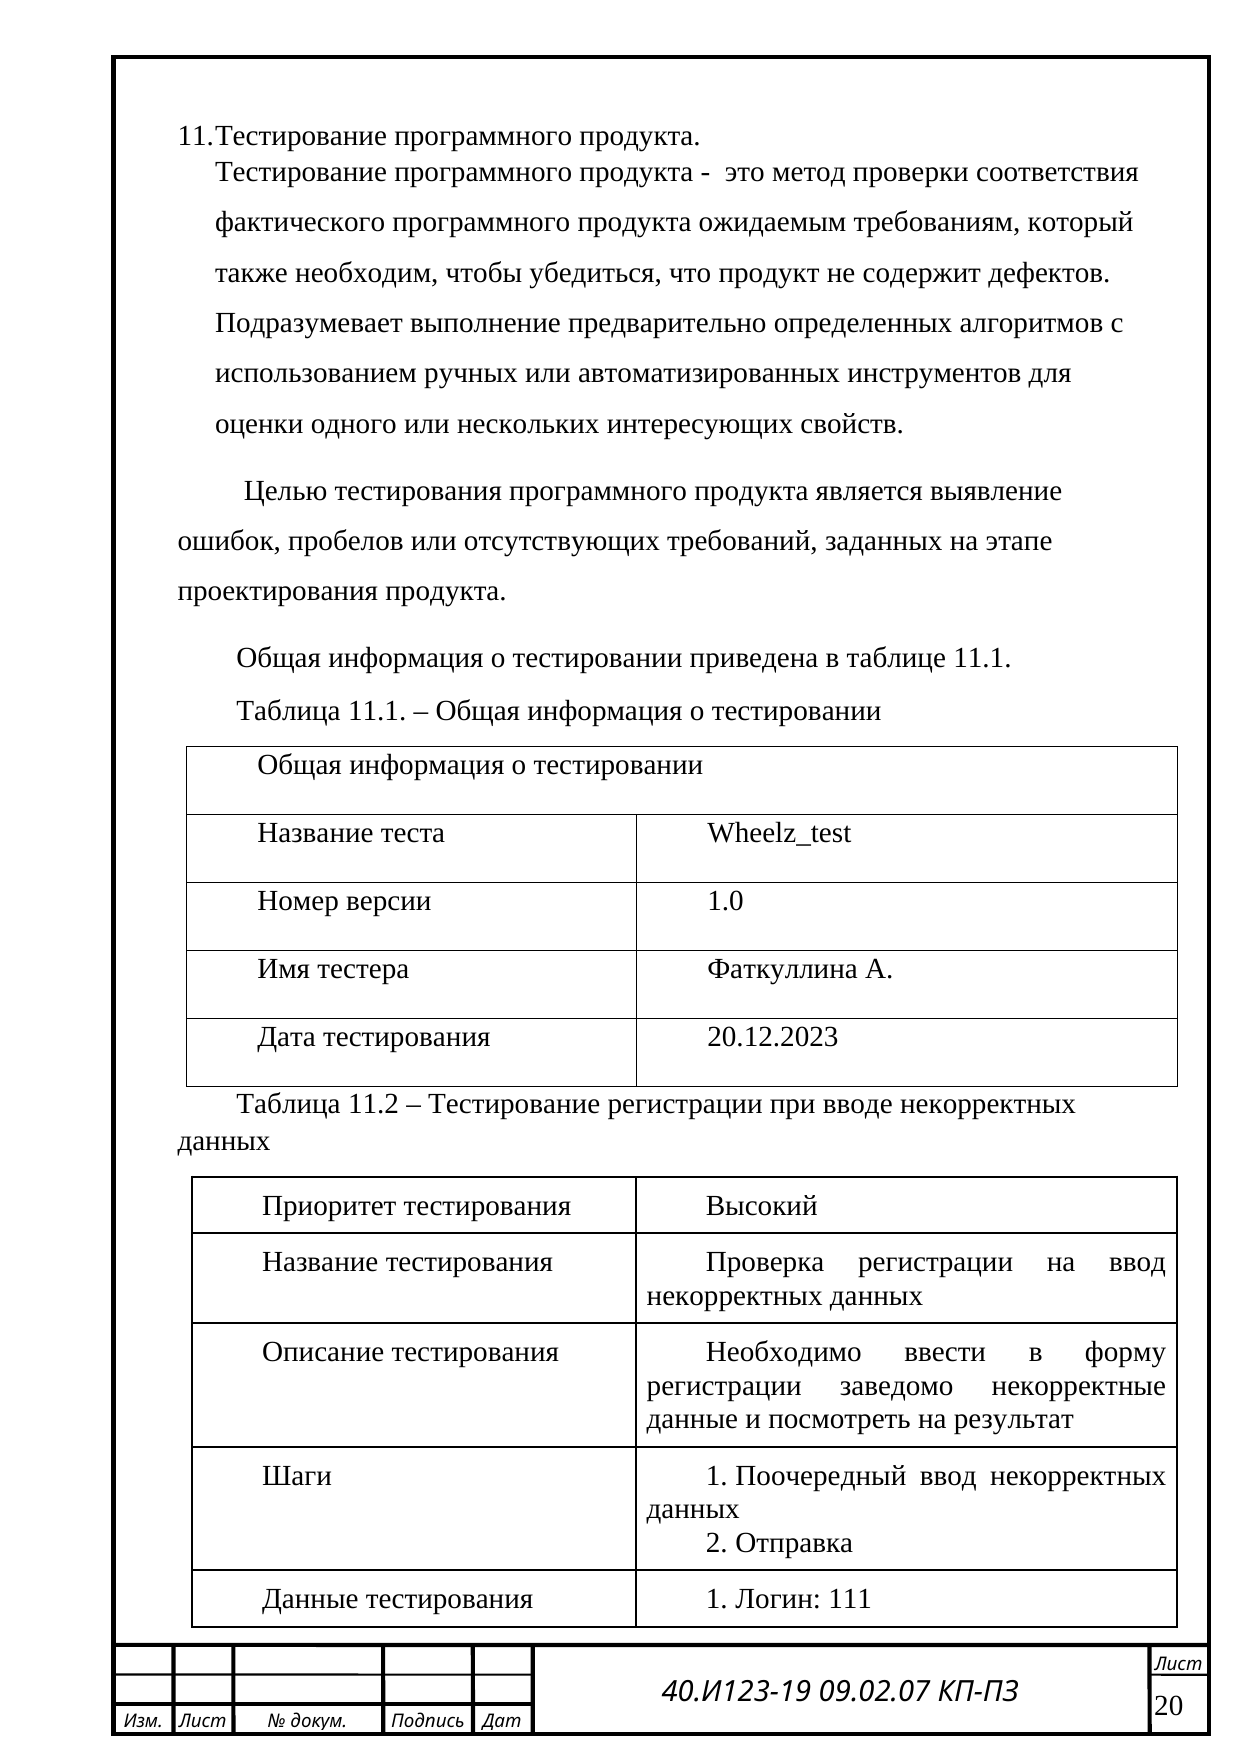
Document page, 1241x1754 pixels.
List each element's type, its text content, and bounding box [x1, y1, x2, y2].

table_cell Данные тестирования [193, 1571, 635, 1626]
table_cell Wheelz_test [637, 815, 1177, 882]
table_cell Имя тестера [187, 951, 636, 1018]
table_cell Дата тестирования [187, 1019, 636, 1086]
table_cell Название теста [187, 815, 636, 882]
table_header Высокий [637, 1178, 1176, 1232]
table_cell Описание тестирования [193, 1324, 635, 1446]
table_cell Номер версии [187, 883, 636, 950]
table_header Приоритет тестирования [193, 1178, 635, 1232]
table_cell Проверка регистрации на ввод некорректных данных [637, 1234, 1176, 1322]
text Общая информация о тестировании приведена в таблице 11.1. [177, 640, 1152, 674]
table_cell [637, 1571, 1176, 1626]
text Таблица 11.2 – Тестирование регистрации при вводе некорректных данных [177, 1087, 1152, 1156]
table_cell Фаткуллина А. [637, 951, 1177, 1018]
text Таблица 11.1. – Общая информация о тестировании [177, 693, 1152, 727]
list Тестирование программного продукта - это метод проверки соответствия фактического программного продукта ожидаемым требованиям, который также необходим, чтобы убедиться, что продукт не содержит дефектов. Подразумевает выполнение предварительно определенных алгоритмов с использованием ручных или автоматизированных инструментов для оценки одного или нескольких интересующих свойств. [215, 154, 1152, 439]
subtitle Тестирование программного продукта. [177, 118, 1152, 152]
table_cell Необходимо ввести в форму регистрации заведомо некорректные данные и посмотреть на результат [637, 1324, 1176, 1446]
table_cell Название тестирования [193, 1234, 635, 1322]
table_cell 20.12.2023 [637, 1019, 1177, 1086]
table_cell 1.0 [637, 883, 1177, 950]
text Целью тестирования программного продукта является выявление ошибок, пробелов или отсутствующих требований, заданных на этапе проектирования продукта. [177, 473, 1152, 607]
table_cell Шаги [193, 1448, 635, 1569]
table_header Общая информация о тестировании [187, 747, 1177, 814]
table_cell Поочередный ввод некорректных данных Отправка [637, 1448, 1176, 1569]
